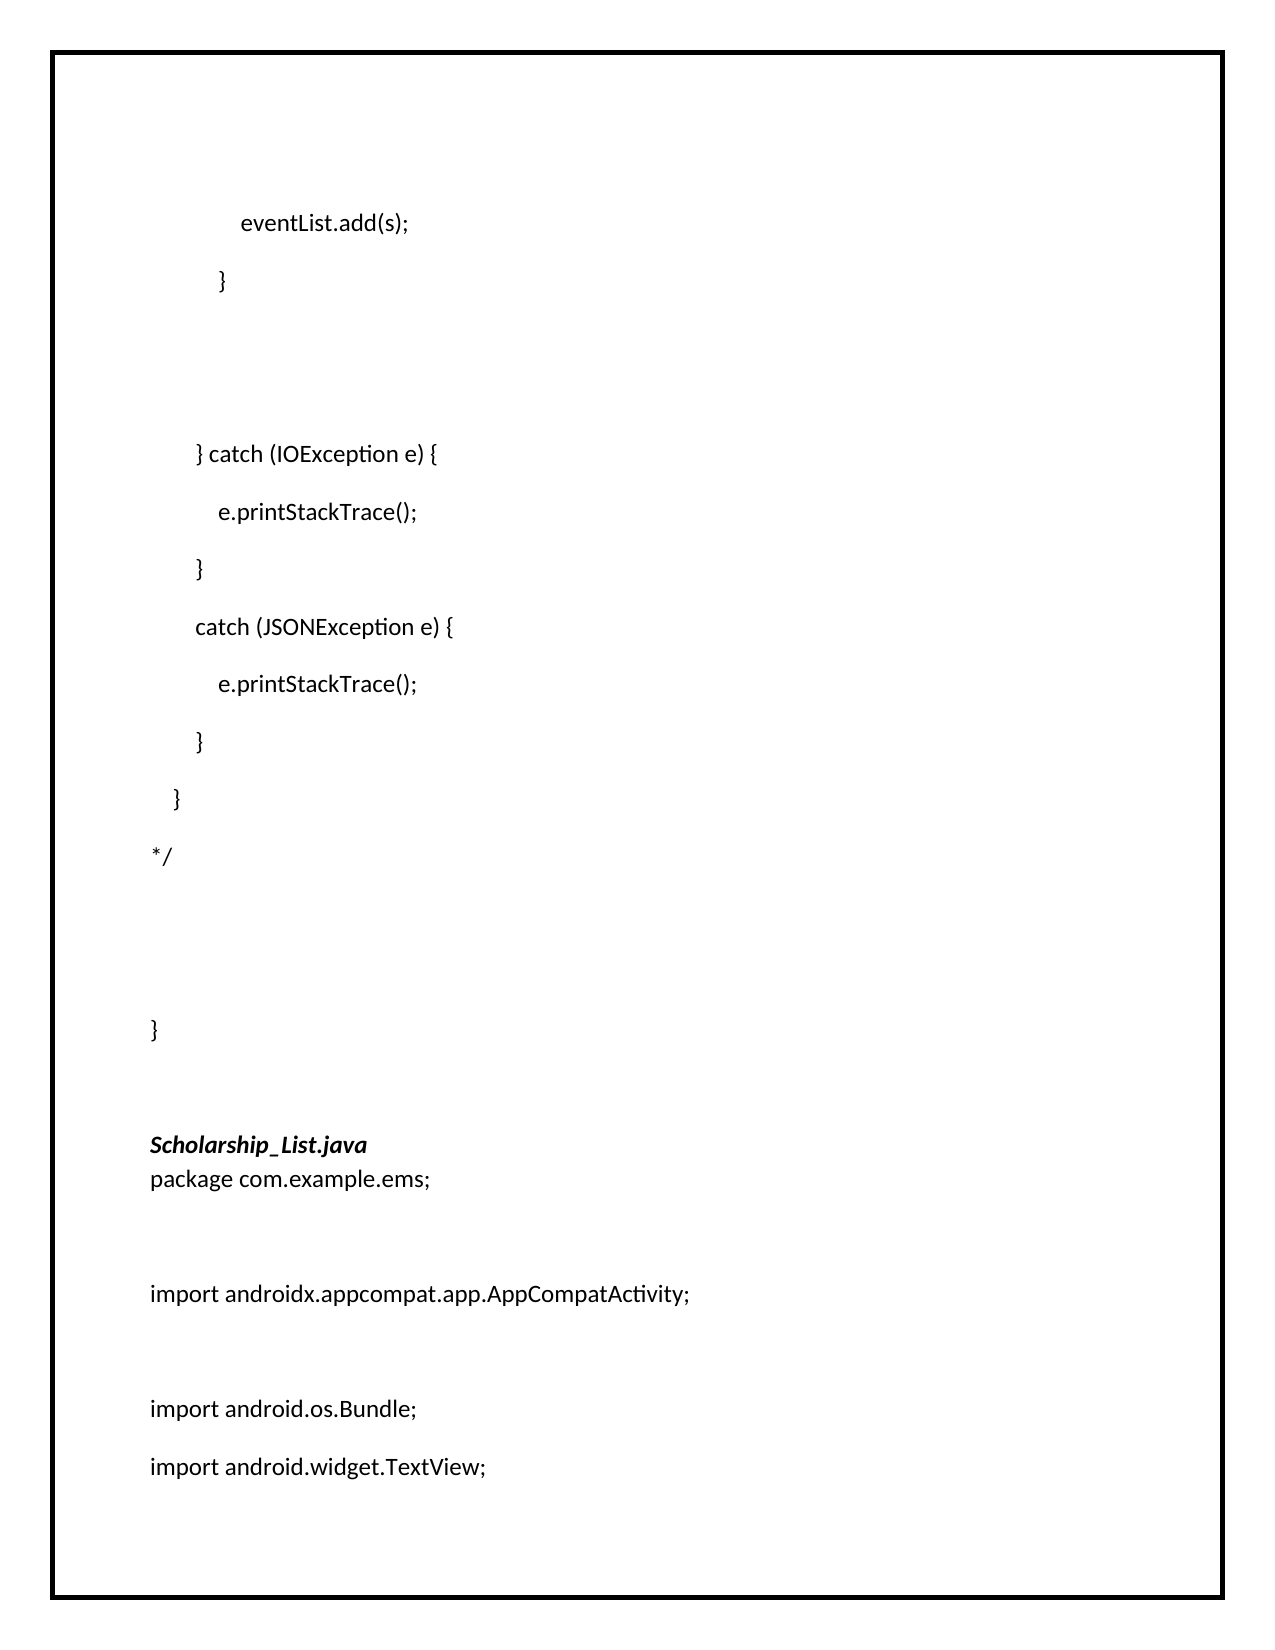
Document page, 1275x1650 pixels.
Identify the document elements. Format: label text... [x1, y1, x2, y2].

text e.printStackTrace(); [150, 496, 1125, 526]
text e.printStackTrace(); [150, 668, 1125, 699]
text } [150, 265, 1125, 296]
text } [150, 1014, 1125, 1044]
text package com.example.ems; [150, 1163, 1125, 1194]
text import android.widget.TextView; [150, 1451, 1125, 1482]
text import android.os.Bundle; [150, 1393, 1125, 1424]
text } catch (IOException e) { [150, 438, 1125, 468]
text eventList.add(s); [150, 208, 1125, 238]
text */ [150, 841, 1125, 872]
subtitle Scholarship_List.java [150, 1129, 1125, 1160]
text } [150, 784, 1125, 814]
text } [150, 726, 1125, 757]
text catch (JSONException e) { [150, 611, 1125, 641]
text } [150, 553, 1125, 584]
text import androidx.appcompat.app.AppCompatActivity; [150, 1278, 1125, 1309]
